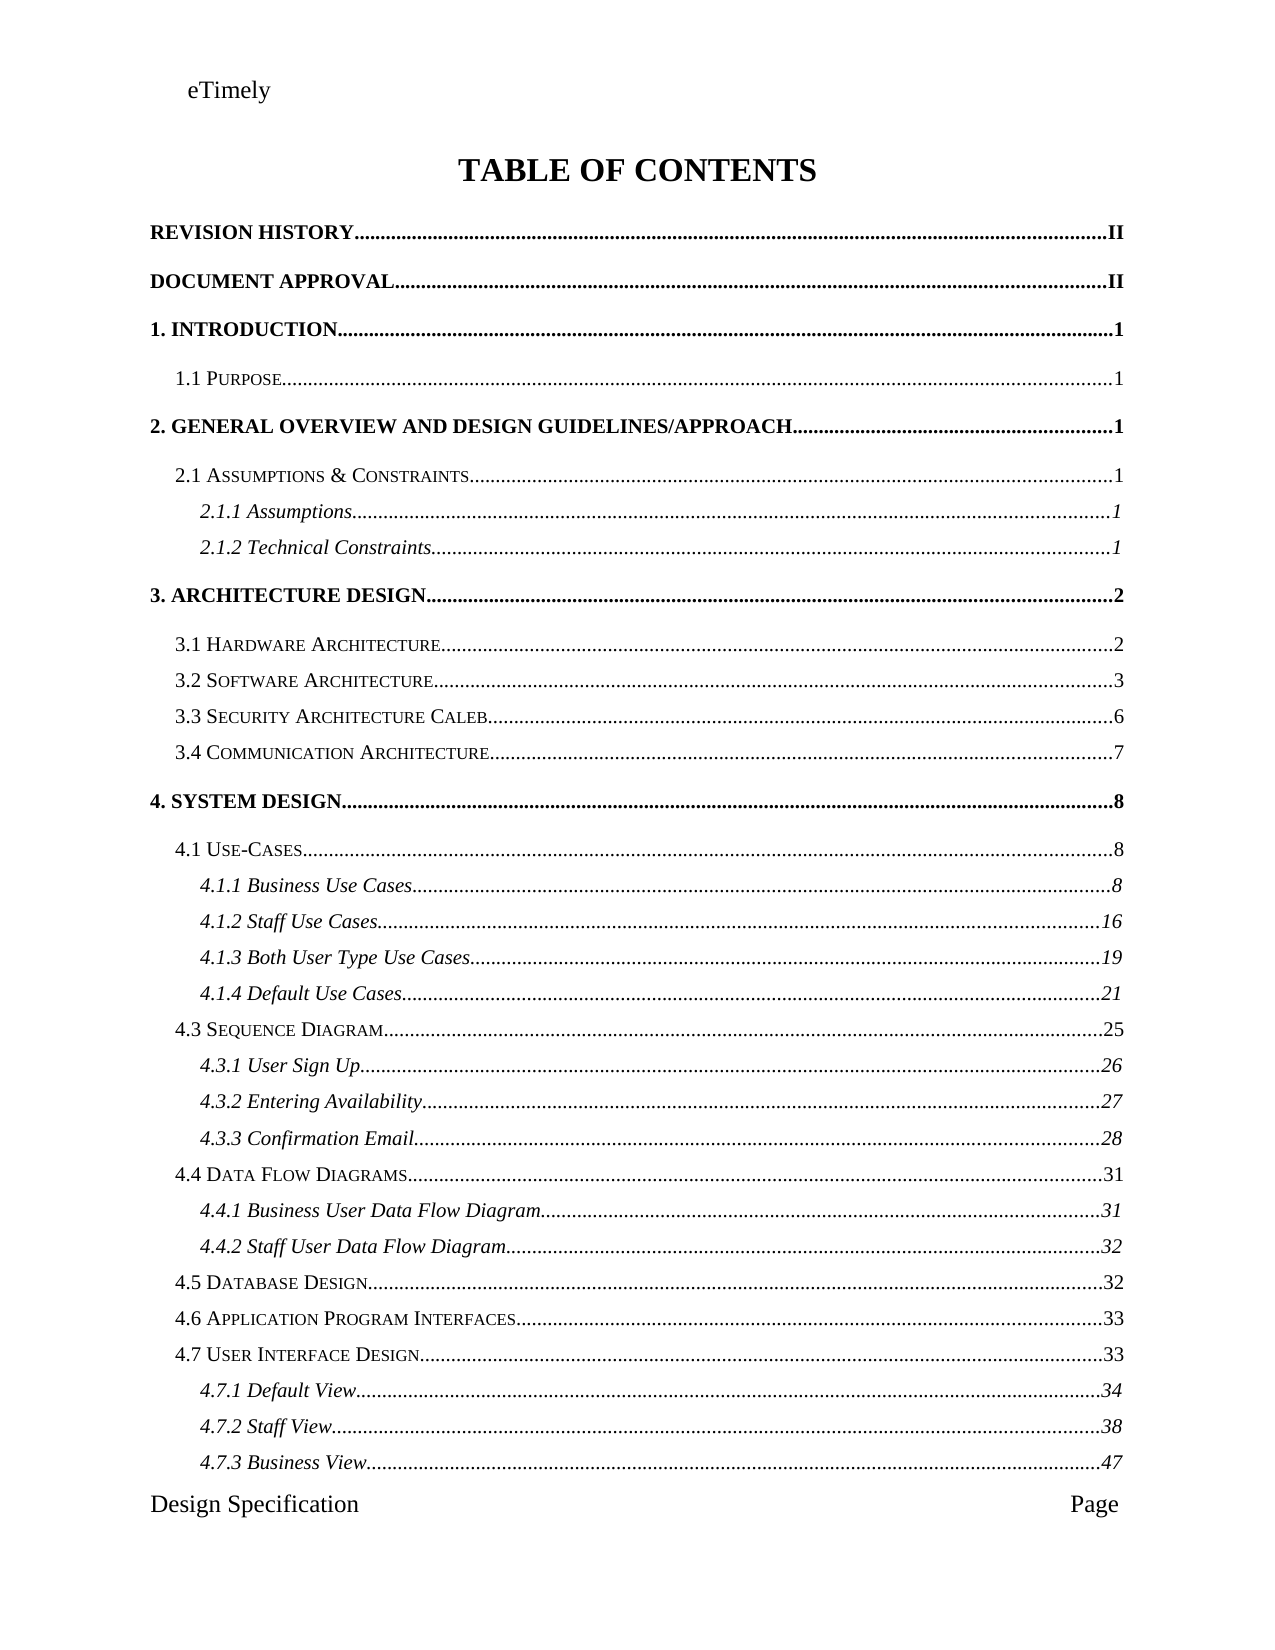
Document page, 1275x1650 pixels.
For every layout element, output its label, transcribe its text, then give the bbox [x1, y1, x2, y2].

text 4.7 User Interface Design 33 [175, 1342, 1125, 1366]
text 4.1 Use-Cases 8 [175, 837, 1125, 861]
text 4.3.2 Entering Availability 27 [200, 1089, 1125, 1113]
text 4.7.3 Business View 47 [200, 1450, 1125, 1474]
text 4.1.2 Staff Use Cases 16 [200, 909, 1125, 933]
text 4.5 Database Design 32 [175, 1269, 1125, 1294]
text 4. System Design 8 [150, 788, 1125, 813]
text 4.3 Sequence Diagram 25 [175, 1017, 1125, 1041]
text 3. Architecture Design 2 [150, 583, 1125, 607]
text 4.3.3 Confirmation Email 28 [200, 1125, 1125, 1149]
text 3.4 Communication Architecture 7 [175, 740, 1125, 764]
text 4.4.1 Business User Data Flow Diagram 31 [200, 1197, 1125, 1222]
text 1. Introduction 1 [150, 317, 1125, 341]
text 4.7.2 Staff View 38 [200, 1414, 1125, 1438]
text 2. General Overview and Design Guidelines/Approach 1 [150, 414, 1125, 438]
text 4.3.1 User Sign Up 26 [200, 1053, 1125, 1077]
text 3.1 Hardware Architecture 2 [175, 632, 1125, 656]
text 2.1.2 Technical Constraints 1 [200, 535, 1125, 559]
text 4.1.1 Business Use Cases 8 [200, 873, 1125, 897]
text 4.6 Application Program Interfaces 33 [175, 1306, 1125, 1330]
text 4.1.4 Default Use Cases 21 [200, 981, 1125, 1005]
text 3.2 Software Architecture 3 [175, 668, 1125, 692]
text 4.1.3 Both User Type Use Cases 19 [200, 945, 1125, 969]
text Revision History II [150, 220, 1125, 244]
text 4.7.1 Default View 34 [200, 1378, 1125, 1402]
text 1.1 Purpose 1 [175, 366, 1125, 390]
text 4.4.2 Staff User Data Flow Diagram 32 [200, 1233, 1125, 1258]
text 2.1 Assumptions & Constraints 1 [175, 463, 1125, 487]
title TABLE OF CONTENTS [150, 150, 1125, 188]
text 3.3 Security Architecture Caleb 6 [175, 704, 1125, 728]
text Document Approval II [150, 268, 1125, 293]
text 4.4 Data Flow Diagrams 31 [175, 1161, 1125, 1186]
text 2.1.1 Assumptions 1 [200, 499, 1125, 523]
